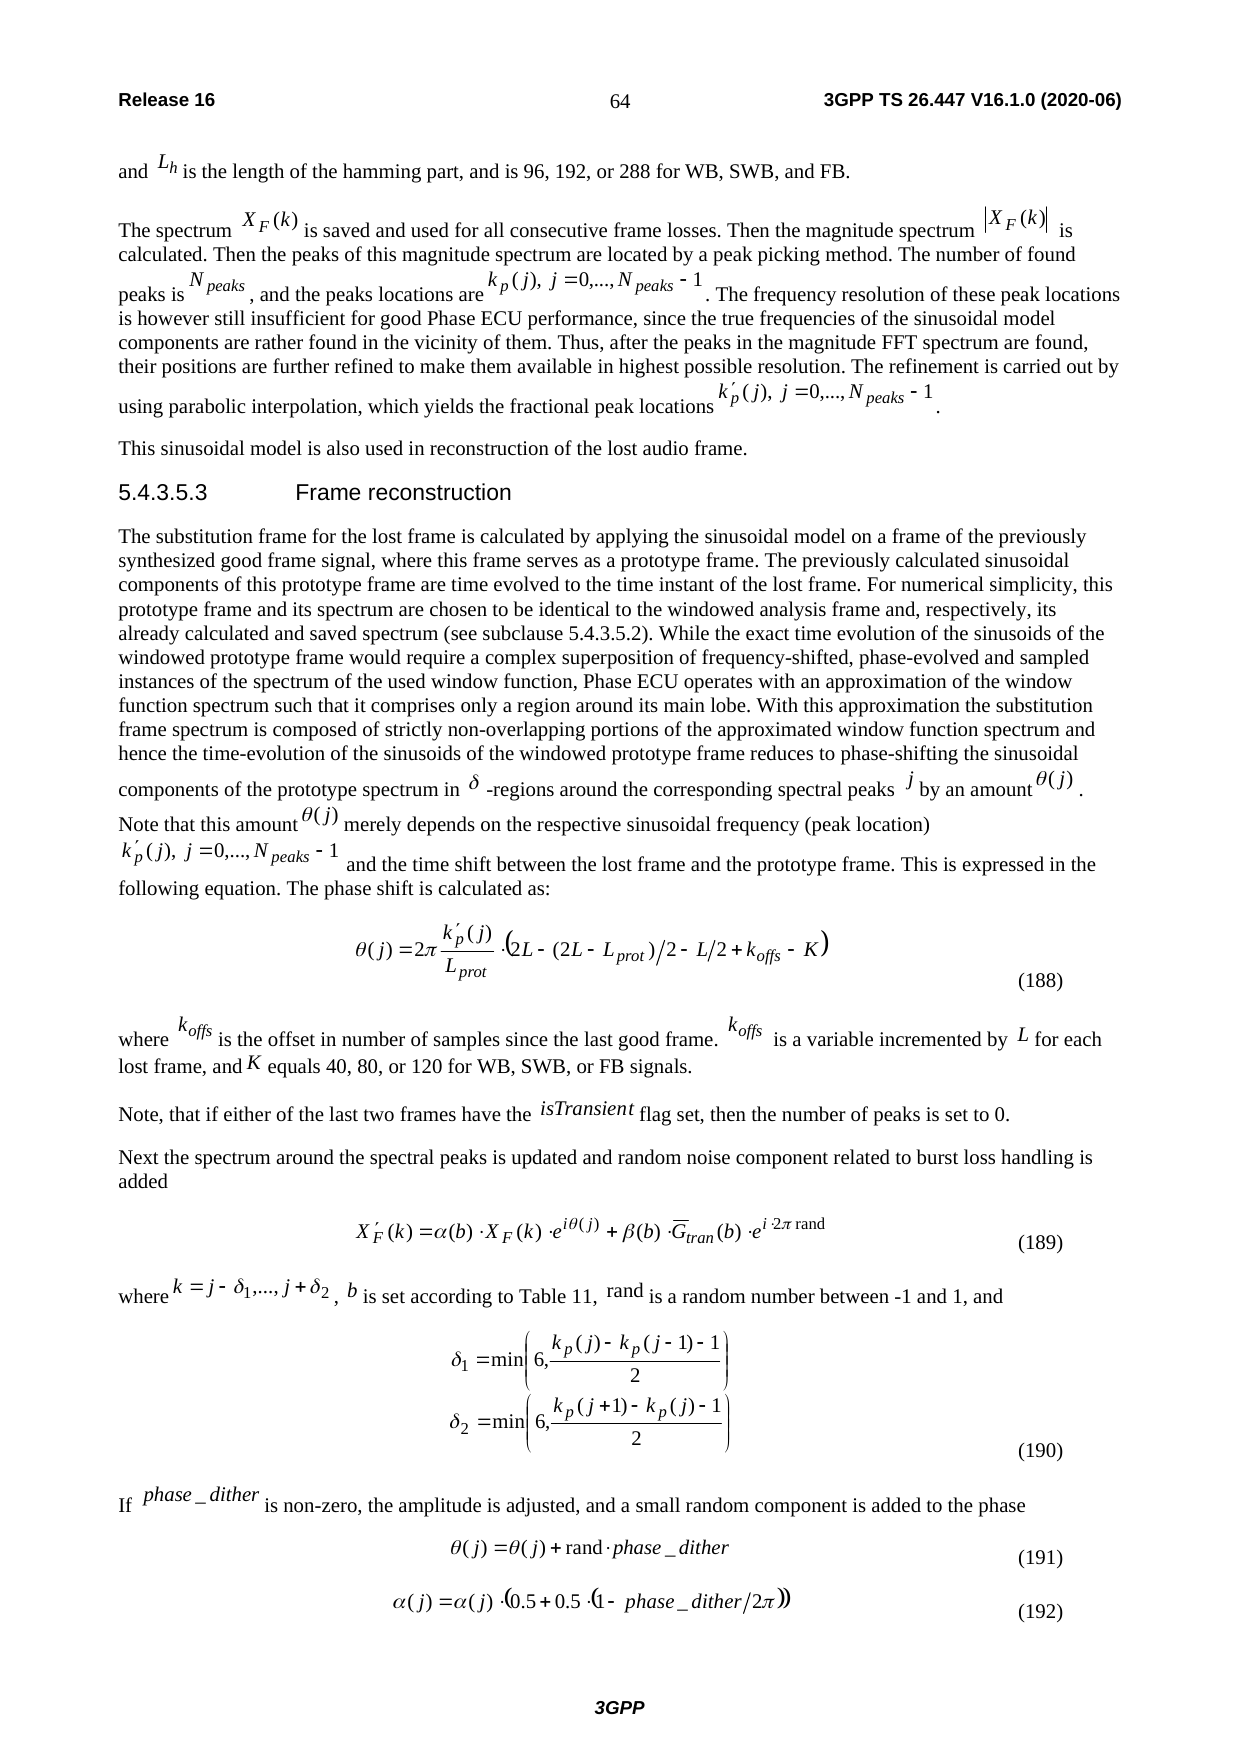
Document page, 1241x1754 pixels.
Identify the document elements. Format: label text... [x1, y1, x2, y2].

text If is non-zero, the amplitude is adjusted, and a small random component is added to the phase [118, 1481, 1122, 1517]
text The substitution frame for the lost frame is calculated by applying the sinusoidal model on a frame of the previously synthesized good frame signal, where this frame serves as a prototype frame. The previously calculated sinusoidal components of this prototype frame are time evolved to the time instant of the lost frame. For numerical simplicity, this prototype frame and its spectrum are chosen to be identical to the windowed analysis frame and, respectively, its already calculated and saved spectrum (see subclause 5.4.3.5.2). While the exact time evolution of the sinusoids of the windowed prototype frame would require a complex superposition of frequency-shifted, phase-evolved and sampled instances of the spectrum of the used window function, Phase ECU operates with an approximation of the window function spectrum such that it comprises only a region around its main lobe. With this approximation the substitution frame spectrum is composed of strictly non-overlapping portions of the approximated window function spectrum and hence the time-evolution of the sinusoids of the windowed prototype frame reduces to phase-shifting the sinusoidal components of the prototype spectrum in -regions around the corresponding spectral peaks by an amount. Note that this amountmerely depends on the respective sinusoidal frequency (peak location) and the time shift between the lost frame and the prototype frame. This is expressed in the following equation. The phase shift is calculated as: [118, 524, 1122, 900]
text (192) [118, 1588, 1122, 1623]
text where, is set according to Table 11, is a random number between -1 and 1, and [118, 1272, 1122, 1308]
text (191) [118, 1536, 1122, 1569]
subtitle 5.4.3.5.3 Frame reconstruction [118, 479, 1122, 506]
text (190) [118, 1327, 1122, 1462]
text This sinusoidal model is also used in reconstruction of the lost audio frame. [118, 436, 1122, 460]
text The spectrum is saved and used for all consecutive frame losses. Then the magnitude spectrum is calculated. Then the peaks of this magnitude spectrum are located by a peak picking method. The number of found peaks is, and the peaks locations are. The frequency resolution of these peak locations is however still insufficient for good Phase ECU performance, since the true frequencies of the sinusoidal model components are rather found in the vicinity of them. Thus, after the peaks in the magnitude FFT spectrum are found, their positions are further refined to make them available in highest possible resolution. The refinement is carried out by using parabolic interpolation, which yields the fractional peak locations. [118, 202, 1122, 418]
text where is the offset in number of samples since the last good frame. is a variable incremented by for each lost frame, andequals 40, 80, or 120 for WB, SWB, or FB signals. [118, 1011, 1122, 1078]
text Note, that if either of the last two frames have the flag set, then the number of peaks is set to 0. [118, 1097, 1122, 1126]
text (188) [118, 919, 1122, 992]
text and is the length of the hamming part, and is 96, 192, or 288 for WB, SWB, and FB. [118, 147, 1122, 183]
text (189) [118, 1212, 1122, 1254]
text Next the spectrum around the spectral peaks is updated and random noise component related to burst loss handling is added [118, 1145, 1122, 1193]
